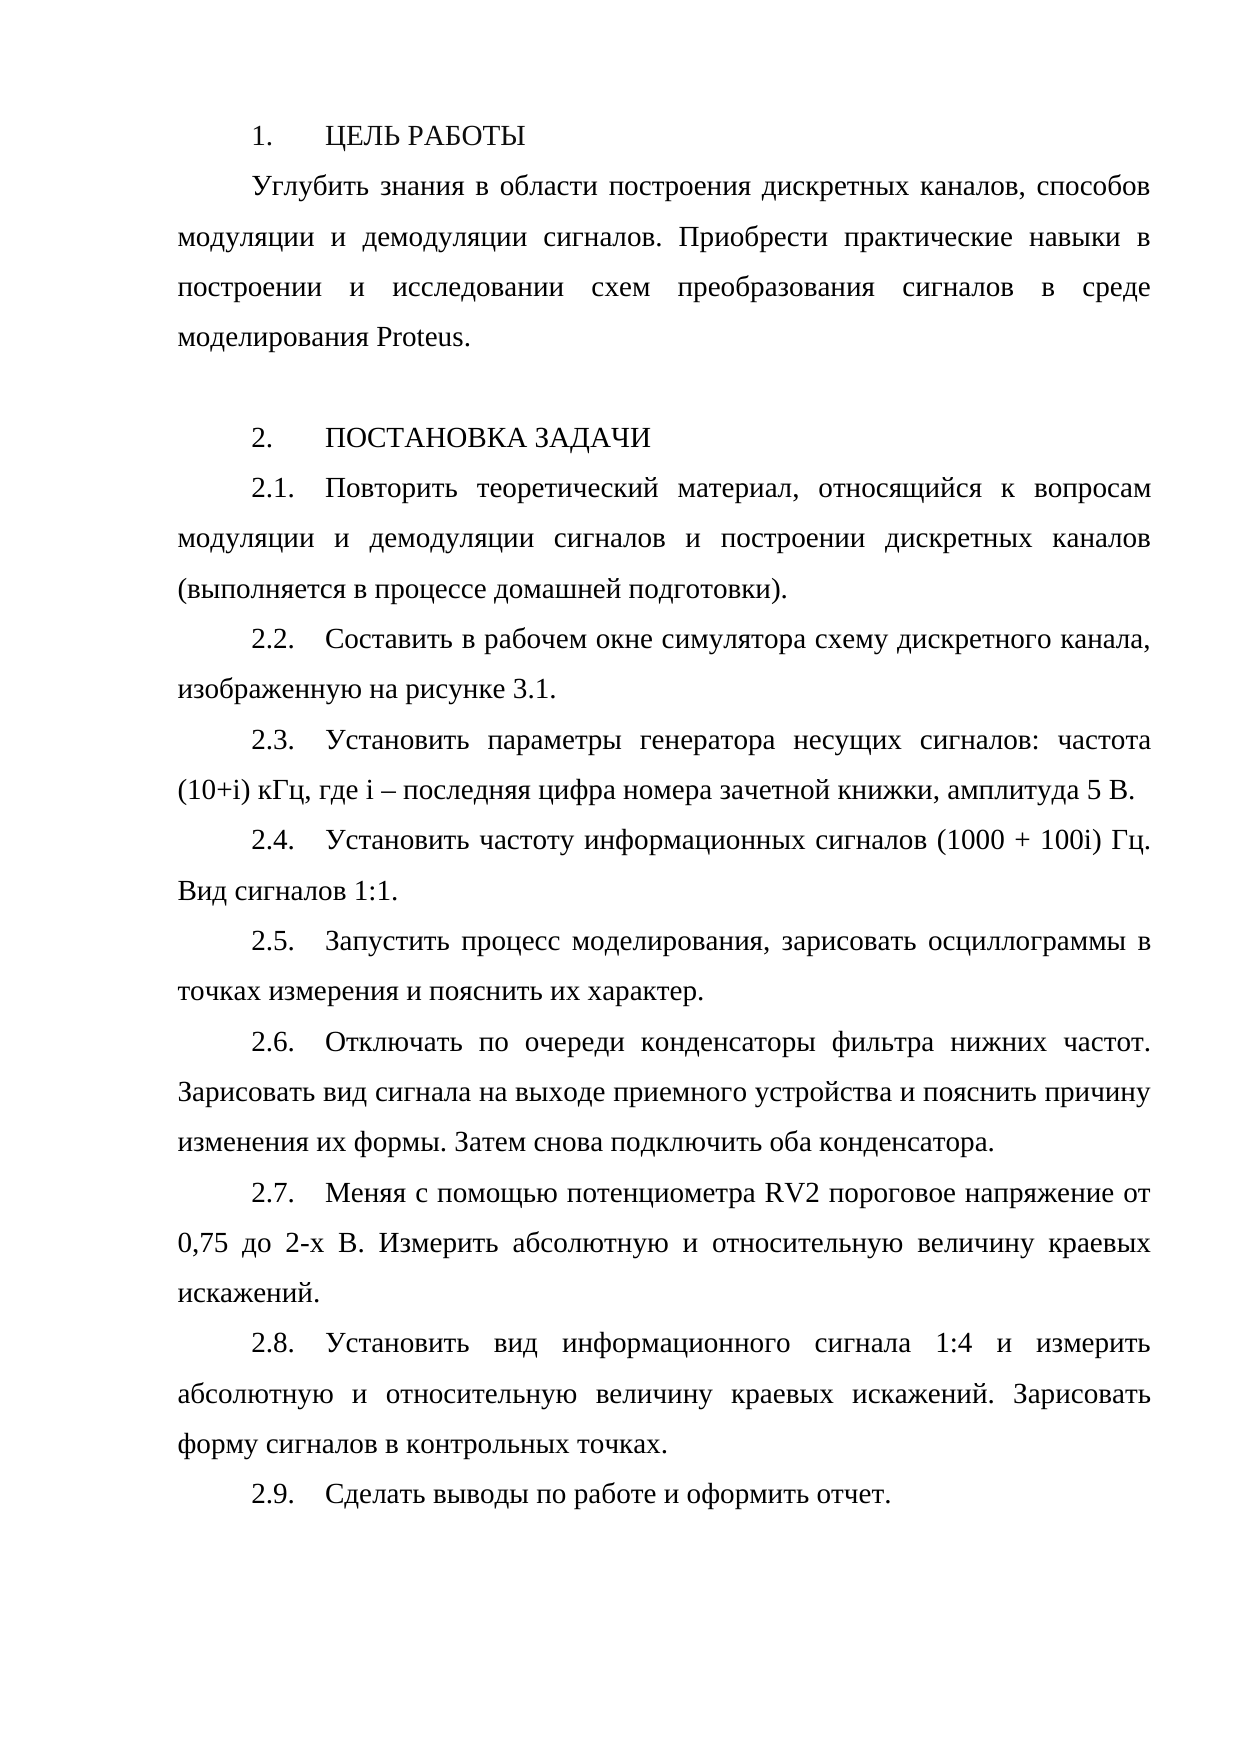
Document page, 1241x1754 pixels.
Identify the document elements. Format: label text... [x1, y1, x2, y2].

list Повторить теоретический материал, относящийся к вопросам модуляции и демодуляции сигналов и построении дискретных каналов (выполняется в процессе домашней подготовки). [177, 470, 1152, 604]
list ПОСТАНОВКА ЗАДАЧИ [177, 420, 1152, 453]
list Составить в рабочем окне симулятора схему дискретного канала, изображенную на рисунке 3.1. [177, 621, 1152, 705]
text Углубить знания в области построения дискретных каналов, способов модуляции и демодуляции сигналов. Приобрести практические навыки в построении и исследовании схем преобразования сигналов в среде моделирования Proteus. [177, 168, 1152, 353]
list Установить вид информационного сигнала 1:4 и измерить абсолютную и относительную величину краевых искажений. Зарисовать форму сигналов в контрольных точках. [177, 1326, 1152, 1460]
list Отключать по очереди конденсаторы фильтра нижних частот. Зарисовать вид сигнала на выходе приемного устройства и пояснить причину изменения их формы. Затем снова подключить оба конденсатора. [177, 1024, 1152, 1158]
list Запустить процесс моделирования, зарисовать осциллограммы в точках измерения и пояснить их характер. [177, 923, 1152, 1007]
list Меняя с помощью потенциометра RV2 пороговое напряжение от 0,75 до 2-х В. Измерить абсолютную и относительную величину краевых искажений. [177, 1175, 1152, 1309]
list ЦЕЛЬ РАБОТЫ [177, 118, 1152, 152]
list Установить параметры генератора несущих сигналов: частота (10+i) кГц, где i – последняя цифра номера зачетной книжки, амплитуда 5 В. [177, 722, 1152, 806]
list Установить частоту информационных сигналов (1000 + 100i) Гц. Вид сигналов 1:1. [177, 822, 1152, 906]
list Сделать выводы по работе и оформить отчет. [177, 1477, 1152, 1510]
